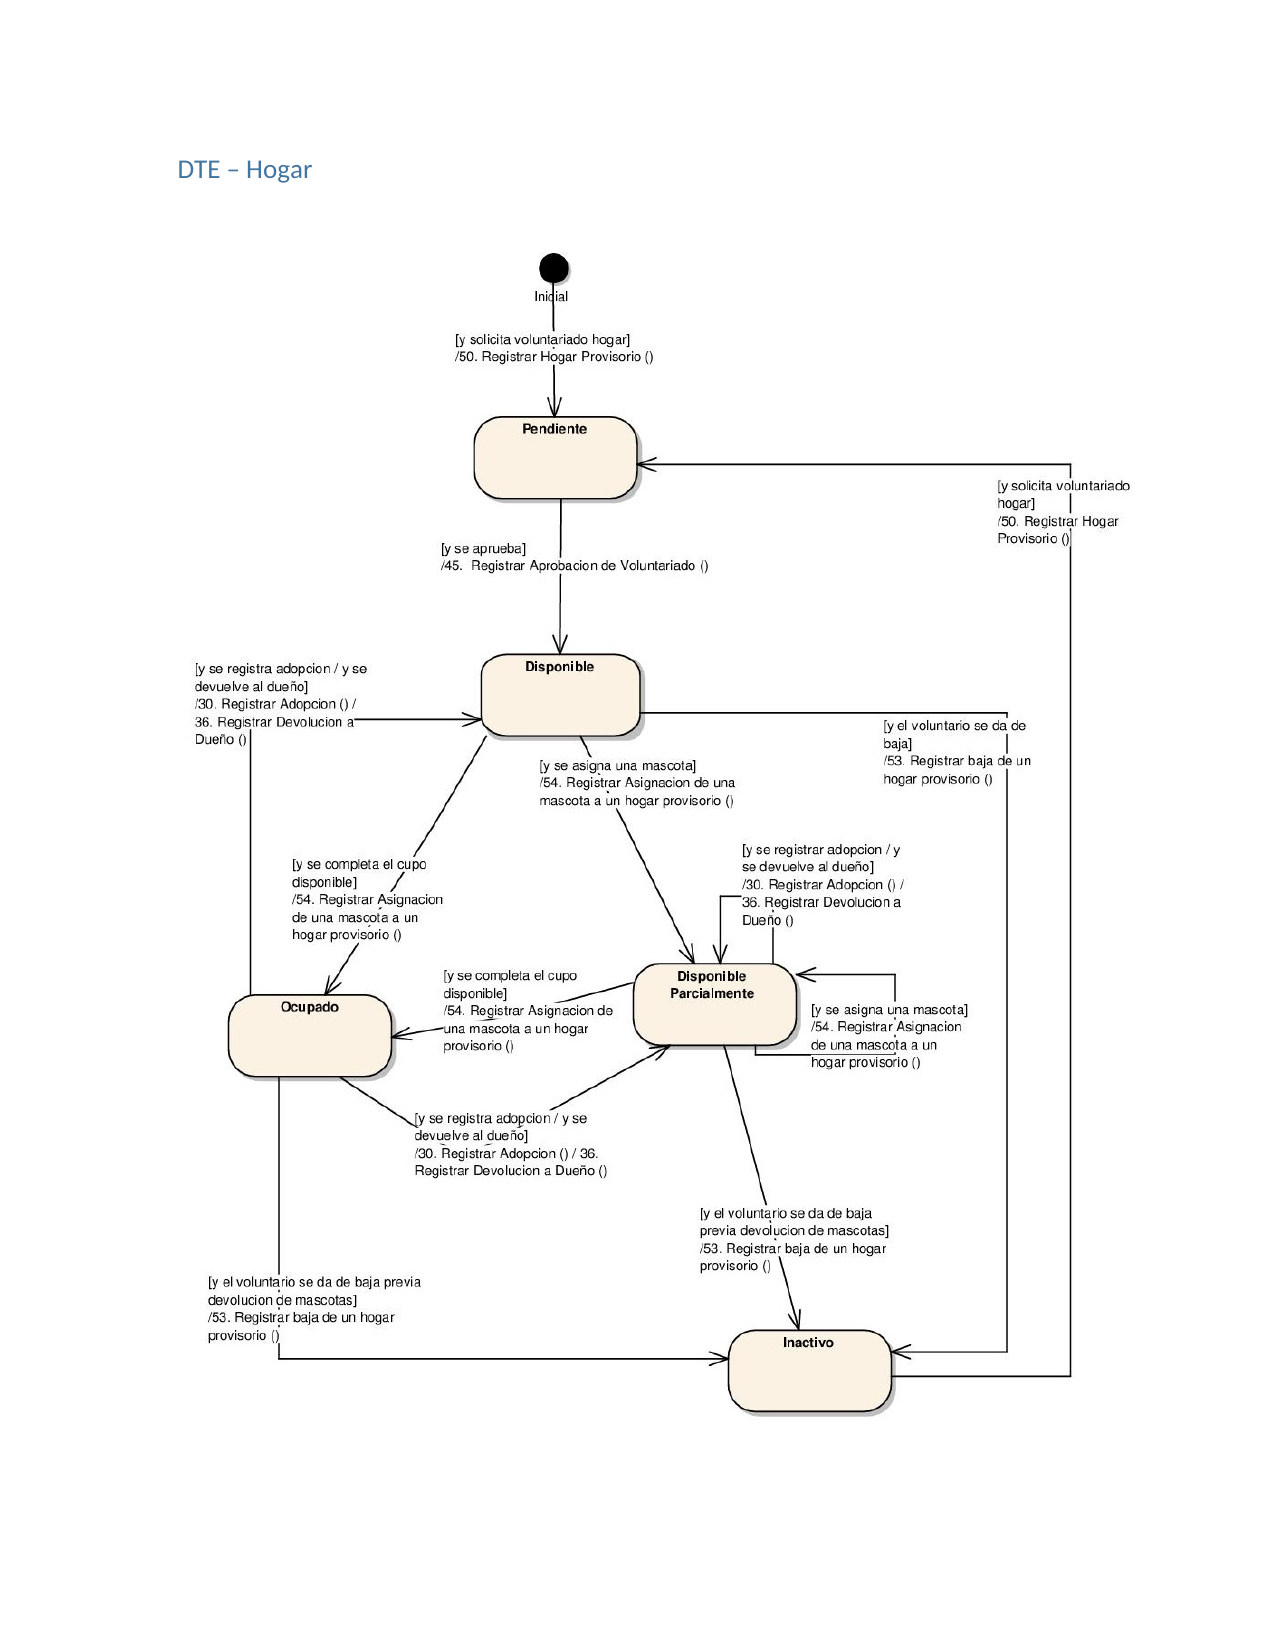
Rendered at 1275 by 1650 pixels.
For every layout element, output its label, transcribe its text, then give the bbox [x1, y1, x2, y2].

picture [177, 234, 1142, 1438]
subtitle DTE – Hogar [177, 152, 1098, 185]
